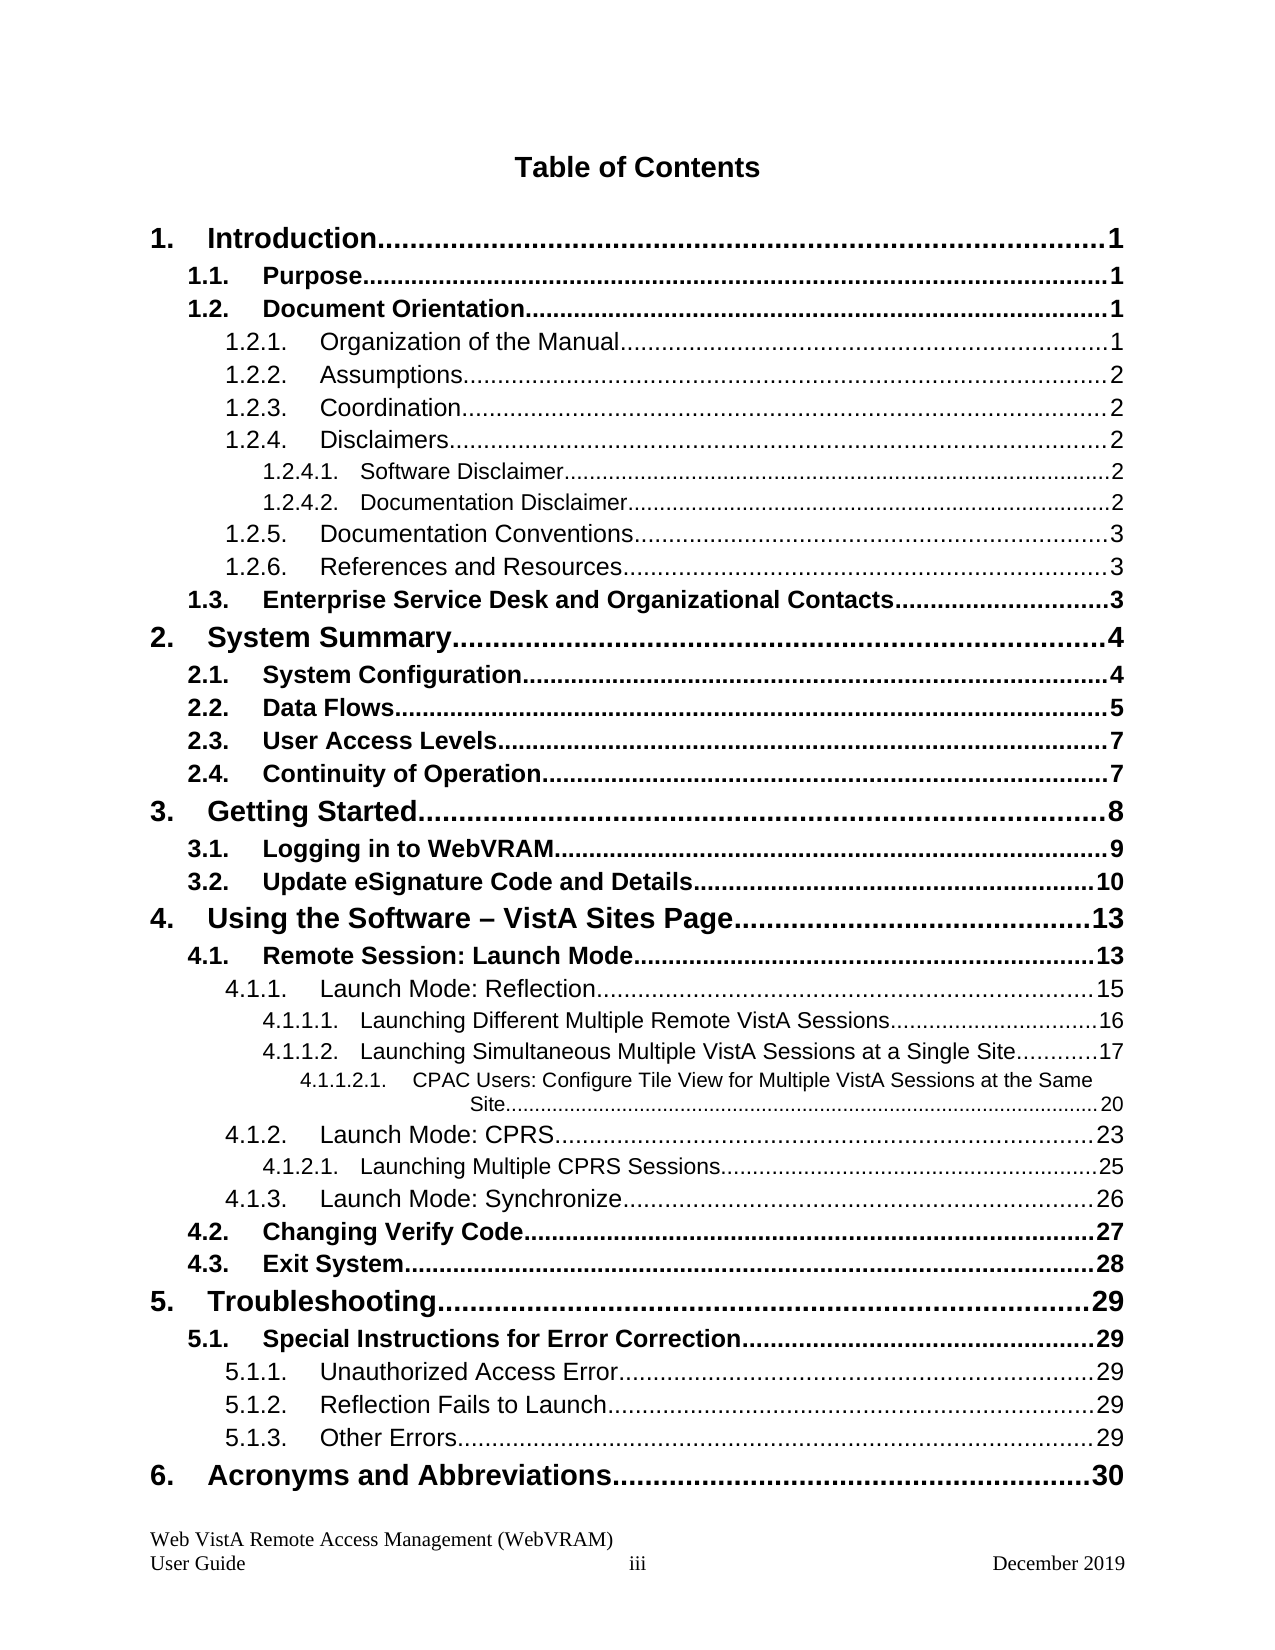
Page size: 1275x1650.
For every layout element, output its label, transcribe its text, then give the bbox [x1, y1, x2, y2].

text 4.3. Exit System 28 [187, 1249, 1125, 1278]
text 3.2. Update eSignature Code and Details 10 [187, 866, 1125, 895]
title Table of Contents [150, 150, 1125, 183]
text 1.2. Document Orientation 1 [187, 294, 1125, 322]
text 3. Getting Started 8 [150, 794, 1125, 827]
text 1. Introduction 1 [150, 221, 1125, 254]
text 2. System Summary 4 [150, 620, 1125, 654]
text 4.1.1.1. Launching Different Multiple Remote VistA Sessions 16 [262, 1007, 1125, 1033]
text 4.1.3. Launch Mode: Synchronize 26 [225, 1184, 1125, 1212]
text 1.1. Purpose 1 [187, 261, 1125, 289]
text 3.1. Logging in to WebVRAM 9 [187, 833, 1125, 862]
text 1.3. Enterprise Service Desk and Organizational Contacts 3 [187, 585, 1125, 614]
text 1.2.4.1. Software Disclaimer 2 [262, 458, 1125, 485]
text 5.1.2. Reflection Fails to Launch 29 [225, 1390, 1125, 1419]
text 2.4. Continuity of Operation 7 [187, 759, 1125, 787]
text 1.2.4. Disclaimers 2 [225, 425, 1125, 454]
text 1.2.5. Documentation Conventions 3 [225, 519, 1125, 548]
text 1.2.4.2. Documentation Disclaimer 2 [262, 489, 1125, 515]
text 1.2.1. Organization of the Manual 1 [225, 327, 1125, 355]
text 4.1.1. Launch Mode: Reflection 15 [225, 974, 1125, 1003]
text 4.1.2.1. Launching Multiple CPRS Sessions 25 [262, 1153, 1125, 1179]
text 5.1.3. Other Errors 29 [225, 1423, 1125, 1452]
text 4. Using the Software – VistA Sites Page 13 [150, 901, 1125, 935]
text 5. Troubleshooting 29 [150, 1284, 1125, 1318]
text 1.2.2. Assumptions 2 [225, 359, 1125, 388]
text 5.1. Special Instructions for Error Correction 29 [187, 1324, 1125, 1353]
text 4.2. Changing Verify Code 27 [187, 1217, 1125, 1245]
text 1.2.3. Coordination 2 [225, 392, 1125, 421]
text 4.1.2. Launch Mode: CPRS 23 [225, 1120, 1125, 1149]
text 2.1. System Configuration 4 [187, 660, 1125, 689]
text 2.3. User Access Levels 7 [187, 726, 1125, 754]
text 4.1. Remote Session: Launch Mode 13 [187, 941, 1125, 970]
text 5.1.1. Unauthorized Access Error 29 [225, 1357, 1125, 1386]
text 2.2. Data Flows 5 [187, 693, 1125, 722]
text 4.1.1.2. Launching Simultaneous Multiple VistA Sessions at a Single Site 17 [262, 1038, 1125, 1064]
text 1.2.6. References and Resources 3 [225, 552, 1125, 581]
text 6. Acronyms and Abbreviations 30 [150, 1458, 1125, 1492]
text 4.1.1.2.1. CPAC Users: Configure Tile View for Multiple VistA Sessions at the Same Site 20 [300, 1068, 1125, 1116]
